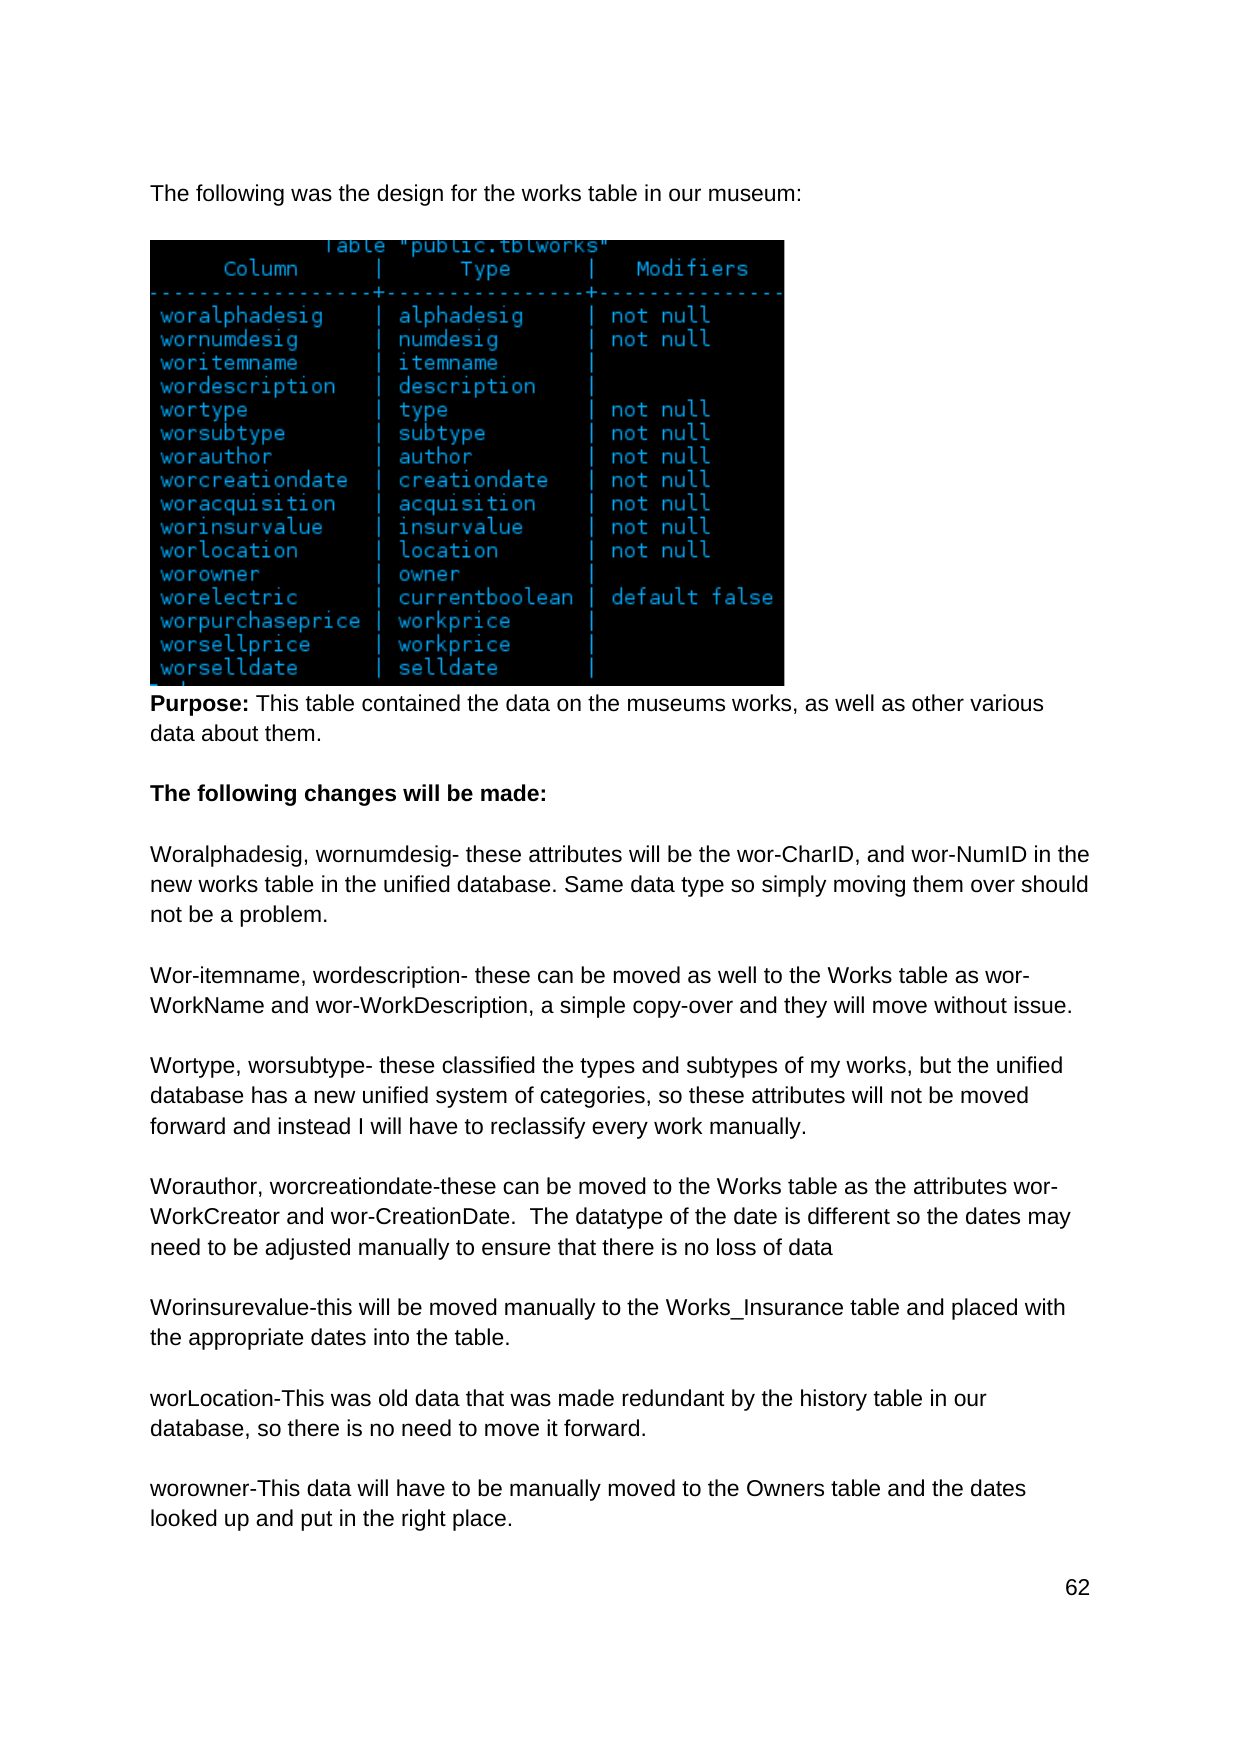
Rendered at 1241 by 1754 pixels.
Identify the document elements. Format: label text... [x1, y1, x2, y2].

text Wor-itemname, wordescription- these can be moved as well to the Works table as wor-WorkName and wor-WorkDescription, a simple copy-over and they will move without issue. [150, 962, 1090, 1018]
picture [583, 240, 588, 250]
text Worauthor, worcreationdate-these can be moved to the Works table as the attributes wor-WorkCreator and wor-CreationDate. The datatype of the date is different so the dates may need to be adjusted manually to ensure that there is no loss of data [150, 1173, 1090, 1260]
text worLocation-This was old data that was made redundant by the history table in our database, so there is no need to move it forward. [150, 1384, 1090, 1441]
text Wortype, worsubtype- these classified the types and subtypes of my works, but the unified database has a new unified system of categories, so these attributes will not be moved forward and instead I will have to reclassify every work manually. [150, 1052, 1090, 1139]
text Worinsurevalue-this will be moved manually to the Works_Insurance table and placed with the appropriate dates into the table. [150, 1294, 1090, 1351]
text worowner-This data will have to be manually moved to the Owners table and the dates looked up and put in the right place. [150, 1475, 1090, 1532]
text The following was the design for the works table in our museum: [150, 180, 1090, 207]
text The following changes will be made: [150, 780, 1090, 807]
picture [150, 240, 785, 686]
text Purpose: This table contained the data on the museums works, as well as other various data about them. [150, 690, 1090, 746]
text Woralphadesig, wornumdesig- these attributes will be the wor-CharID, and wor-NumID in the new works table in the unified database. Same data type so simply moving them over should not be a problem. [150, 841, 1090, 928]
picture [456, 240, 464, 250]
